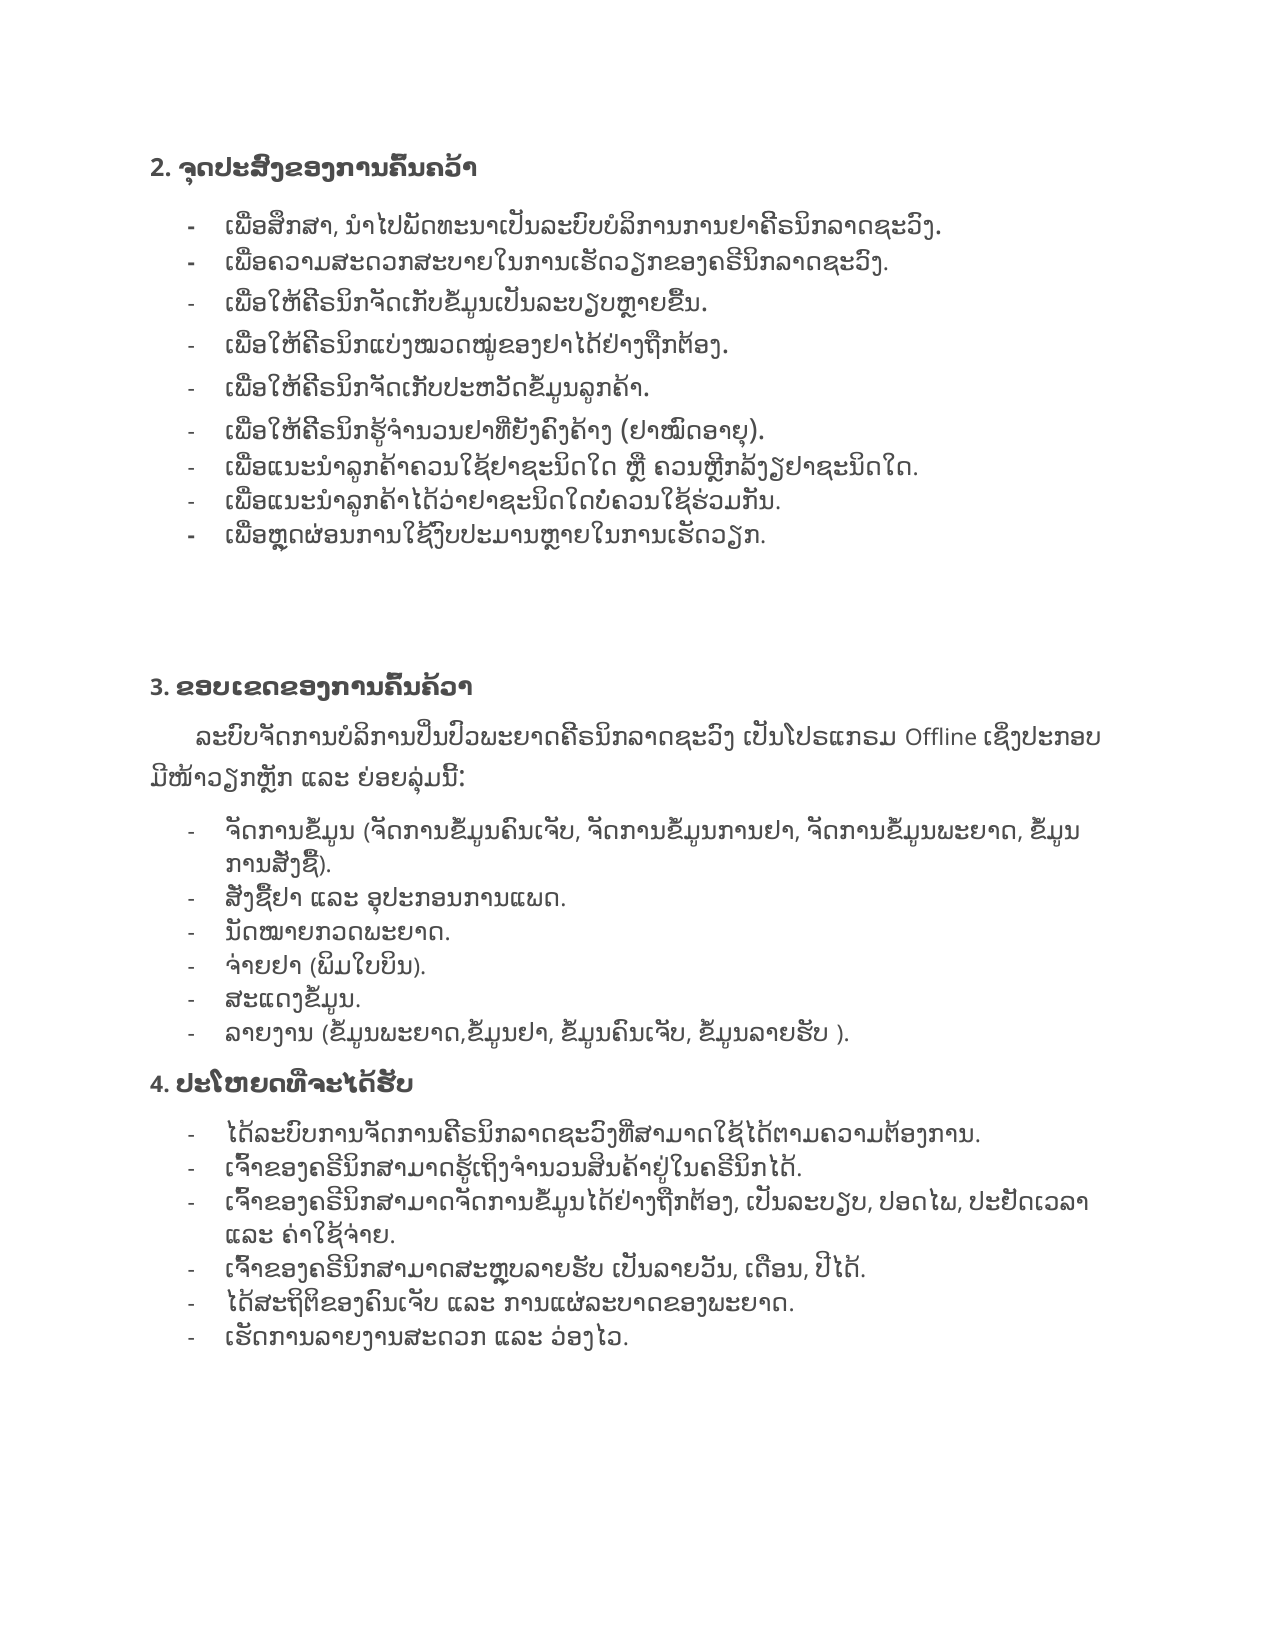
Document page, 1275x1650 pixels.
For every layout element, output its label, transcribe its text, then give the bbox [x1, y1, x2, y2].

list ເພື່ອໃຫ້ຄີີຣນິກຈັດເກັບຂໍ້ມູນເປັນລະບຽບຫຼາຍຂື້ນ. [187, 280, 1125, 320]
list ເຈົ້າຂອງຄຣີນິກສາມາດຈັດການຂໍ້ມູນໄດ້ຢ່າງຖືກຕ້ອງ, ເປັນລະບຽບ, ປອດໄພ, ປະຢັດເວລາ ແລະ ຄ່າໃຊ້ຈ່າຍ. [187, 1186, 1125, 1251]
list ນັດໝາຍກວດພະຍາດ. [187, 916, 1125, 947]
list ເພື່ອໃຫ້ຄີີຣນິກແບ່ງໝວດໝູ່ຂອງຢາໄດ້ຢ່າງຖືກຕ້ອງ. [187, 323, 1125, 362]
list ເພື່ອສຶກສາ, ນຳໄປພັດທະນາເປັນລະບົບບໍລິການການຢາຄີີຣນິກລາດຊະວົງ. [187, 203, 1125, 243]
list ເຮັດການລາຍງານສະດວກ ແລະ ວ່ອງໄວ. [187, 1321, 1125, 1352]
list ເພື່ອຄວາມສະດວກສະບາຍໃນການເຮັດວຽກຂອງຄຣີນິກລາດຊະວົງ. [187, 246, 1125, 277]
text 4. ປະໂຫຍດທີ່ຈະໄດ້ຮັບ [150, 1068, 1125, 1099]
list ເພື່ອແນະນຳລູກຄ້າໄດ້ວ່າຢາຊະນິດໃດບໍ່ຄວນໃຊ້ຮ່ວມກັນ. [187, 485, 1125, 516]
list ເພື່ອໃຫ້ຄີີຣນິກຮູ້ຈຳນວນຢາທີ່ຍັງຄົງຄ້າງ (ຢາໝົດອາຍຸ). [187, 408, 1125, 448]
list ໄດ້ລະບົບການຈັດການຄີີຣນິກລາດຊະວົງທີ່ສາມາດໃຊ້ໄດ້ຕາມຄວາມຕ້ອງການ. [187, 1118, 1125, 1149]
text 3. ຂອບເຂດຂອງການຄົ້ນຄ້ວາ [150, 670, 1125, 702]
list ສັ່ງຊື້ຢາ ແລະ ອຸປະກອນການແພດ. [187, 882, 1125, 913]
list ສະແດງຂໍ້ມູນ. [187, 983, 1125, 1015]
list ຈັດການຂໍ້ມູນ (ຈັດການຂໍ້ມູນຄົນເຈັບ, ຈັດການຂໍ້ມູນການຢາ, ຈັດການຂໍ້ມູນພະຍາດ, ຂໍ້ມູນການສັ່ງຊື້). [187, 815, 1125, 880]
list ເພື່ອຫຼຸດຜ່ອນການໃຊ້ງົບປະມານຫຼາຍໃນການເຮັດວຽກ. [187, 519, 1125, 550]
list ເຈົ້າຂອງຄຣີນິກສາມາດຮູ້ເຖິງຈຳນວນສິນຄ້າຢູ່ໃນຄຣີນິກໄດ້. [187, 1152, 1125, 1183]
list ຈ່າຍຢາ (ພິມໃບບິນ). [187, 950, 1125, 981]
list ເພື່ອໃຫ້ຄີີຣນິກຈັດເກັບປະຫວັດຂໍ້ມູນລູກຄ້າ. [187, 366, 1125, 405]
list ລາຍງານ (ຂໍ້ມູນພະຍາດ,ຂໍ້ມູນຢາ, ຂໍ້ມູນຄົນເຈັບ, ຂໍ້ມູນລາຍຮັບ ). [187, 1017, 1125, 1048]
list ເພື່ອແນະນຳລູກຄ້າຄວນໃຊ້ຢາຊະນິດໃດ ຫຼື ຄວນຫຼີກລ້ງຽຢາຊະນິດໃດ. [187, 451, 1125, 482]
list ໄດ້ສະຖິຕິຂອງຄົນເຈັບ ແລະ ການແຜ່ລະບາດຂອງພະຍາດ. [187, 1287, 1125, 1318]
list ເຈົ້າຂອງຄຣີນິກສາມາດສະຫຼຸບລາຍຮັບ ເປັນລາຍວັນ, ເດືອນ, ປີໄດ້. [187, 1253, 1125, 1284]
text 2. ຈຸດປະສົງຂອງການຄົ້ນຄວ້າ [150, 150, 1125, 184]
text ລະບົບຈັດການບໍລິການປິ່ນປົວພະຍາດຄີີຣນິກລາດຊະວົງ ເປັນໂປຣແກຣມ Offline ເຊິ່ງປະກອບມີໜ້າວຽກຫຼັກ ແລະ ຍ່ອຍລຸ່ມນີ້: [150, 721, 1125, 795]
